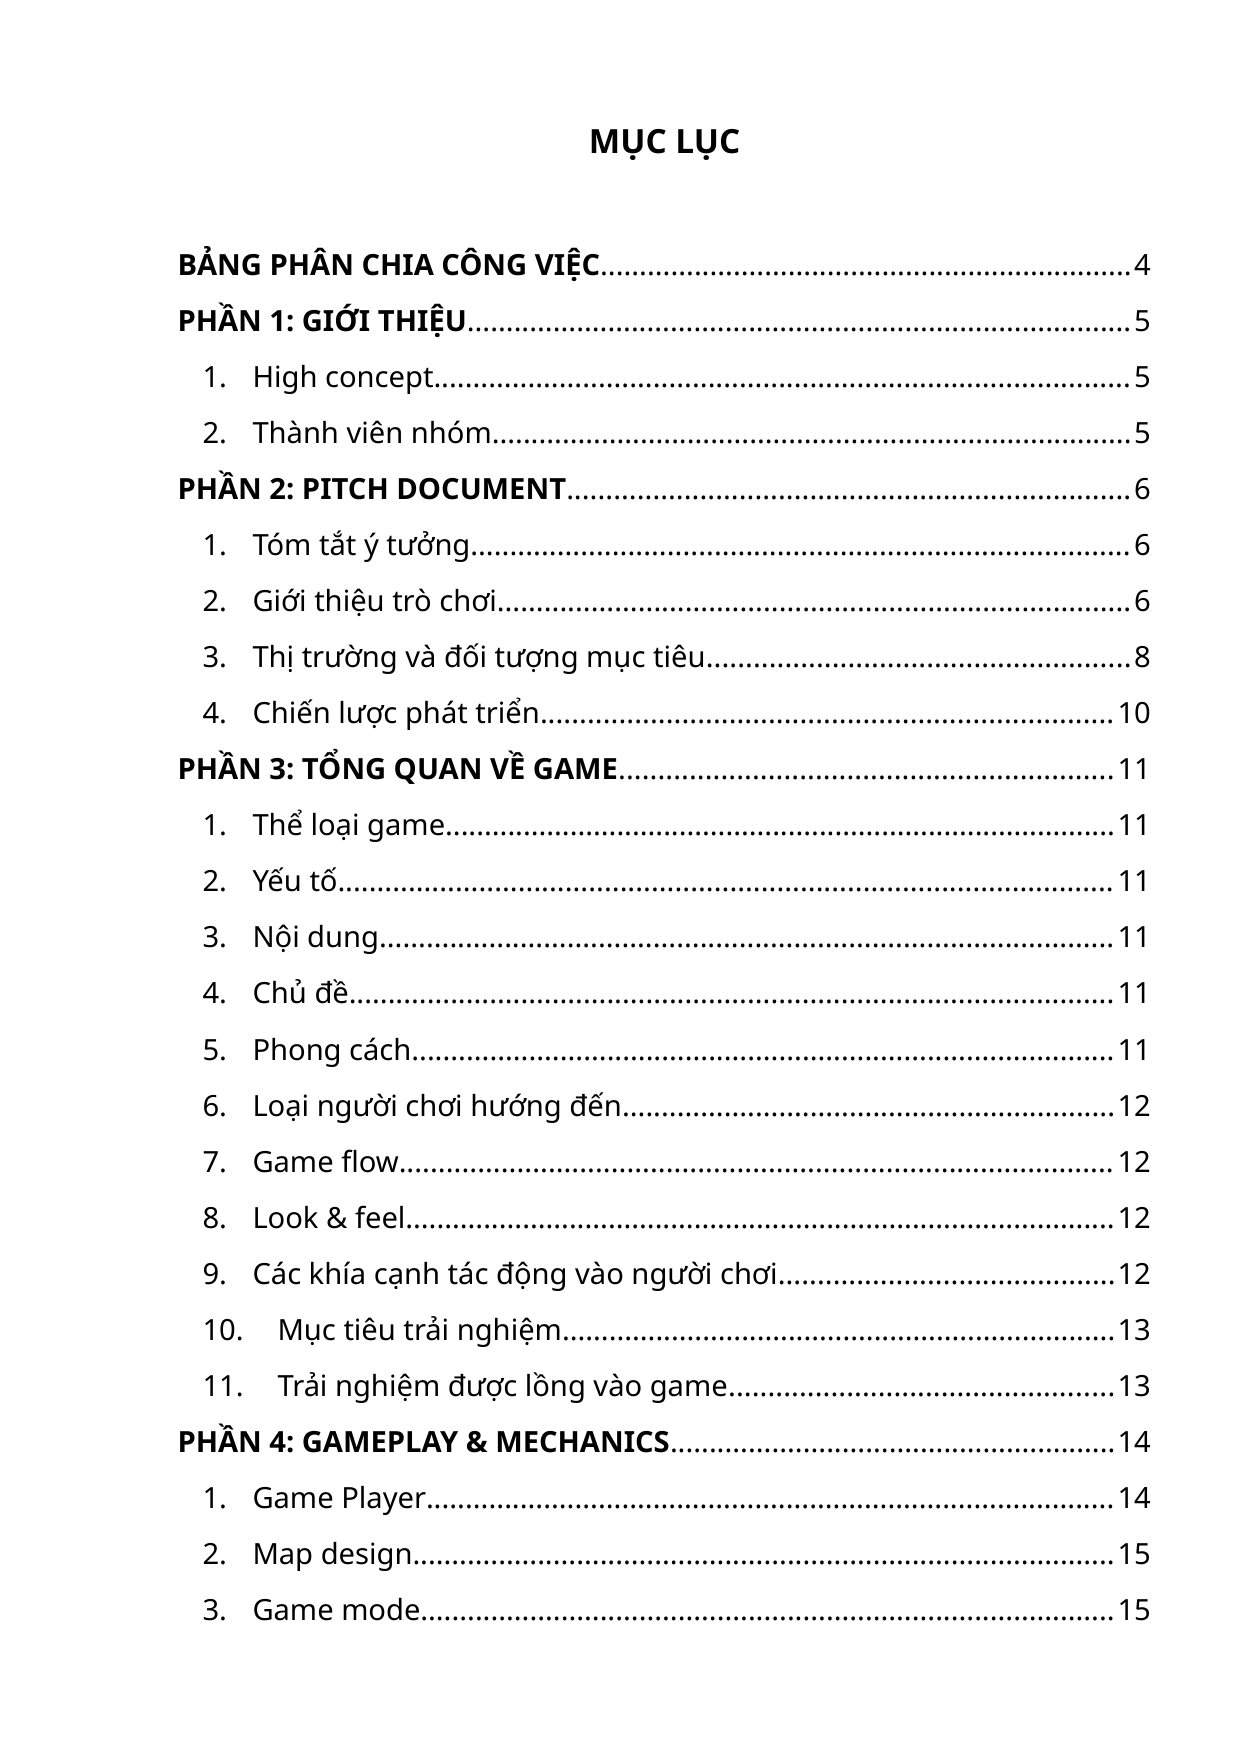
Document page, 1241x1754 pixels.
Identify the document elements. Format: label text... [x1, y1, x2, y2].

text MỤC LỤC [177, 118, 1152, 163]
